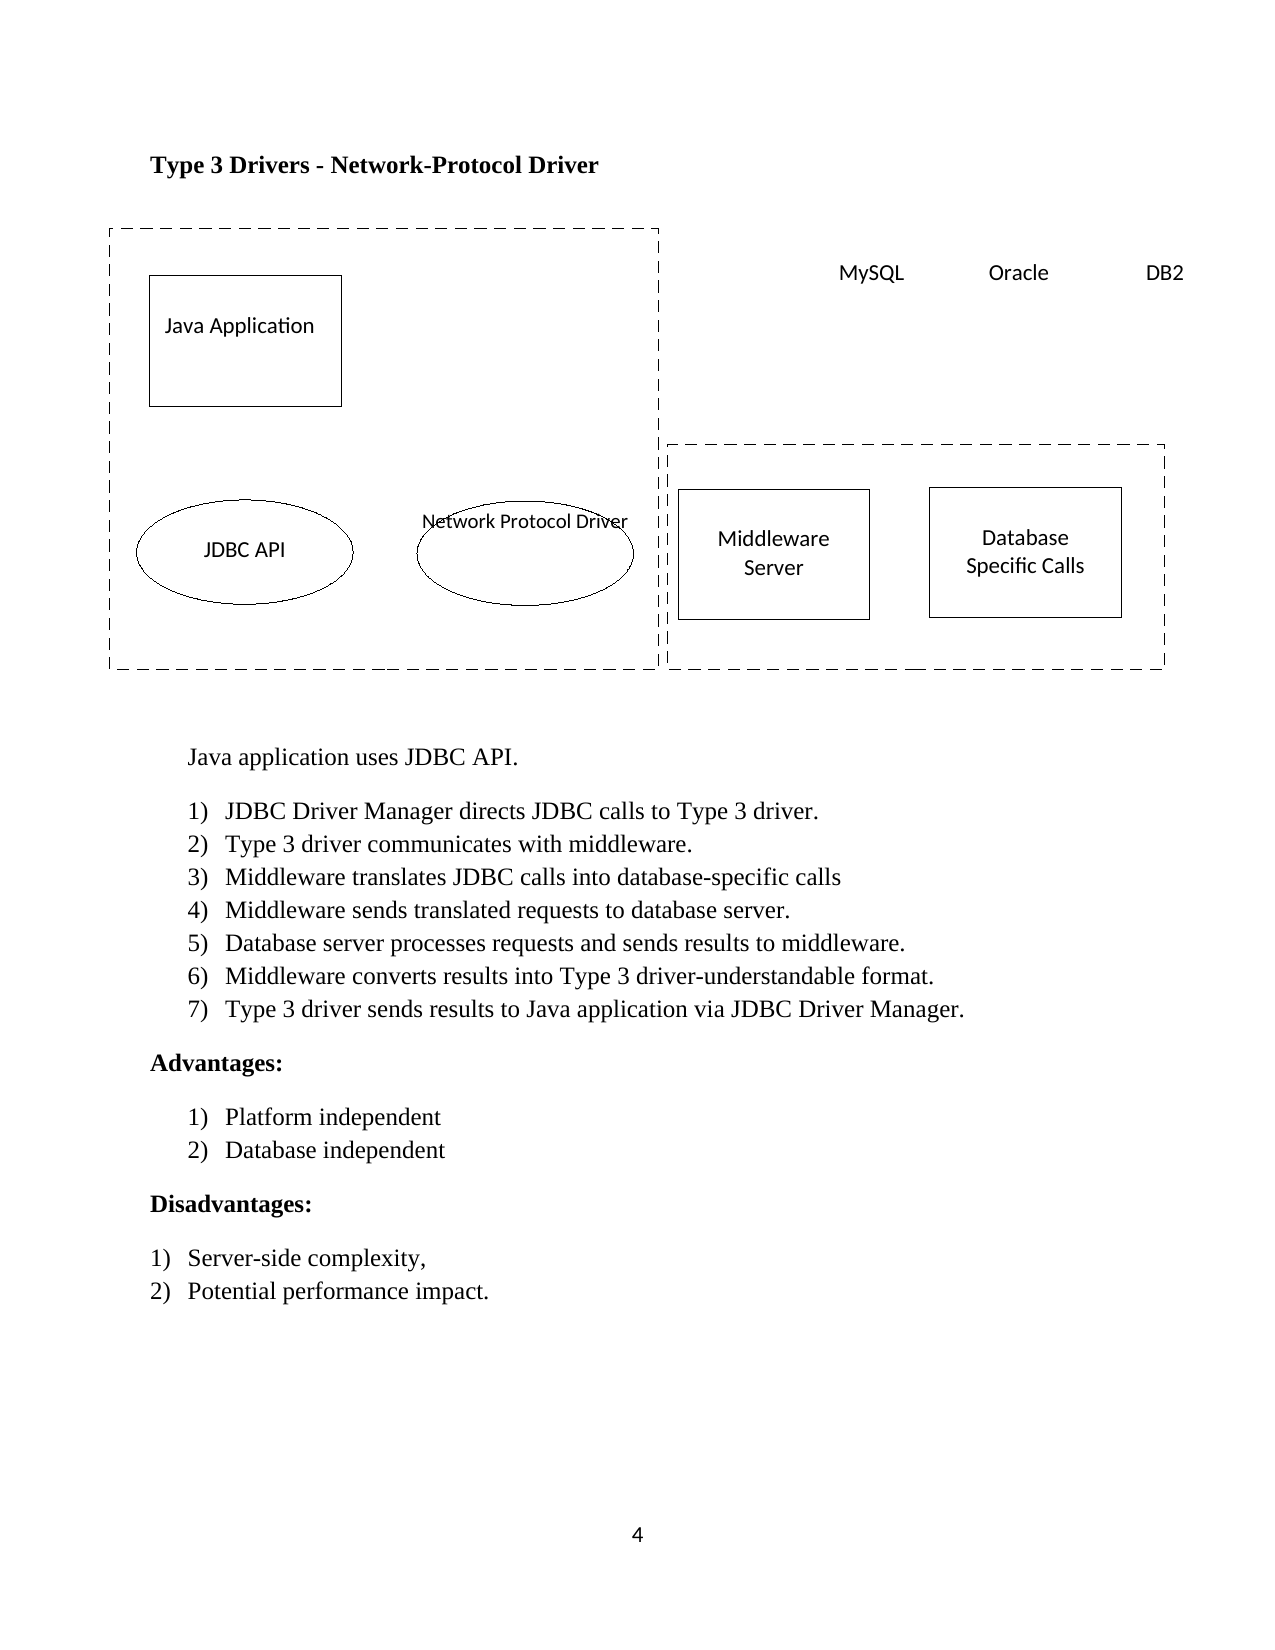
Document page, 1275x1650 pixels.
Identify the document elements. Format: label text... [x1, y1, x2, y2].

list Type 3 driver communicates with middleware. [187, 829, 1125, 858]
text Java application uses JDBC API. [187, 742, 1125, 771]
list Middleware converts results into Type 3 driver-understandable format. [187, 961, 1125, 990]
list Potential performance impact. [150, 1276, 1125, 1304]
list Server-side complexity, [150, 1243, 1125, 1272]
text Type 3 Drivers - Network-Protocol Driver [150, 150, 1125, 179]
list Platform independent [187, 1102, 1125, 1131]
list Database server processes requests and sends results to middleware. [187, 928, 1125, 957]
list Database independent [187, 1135, 1125, 1164]
list Middleware sends translated requests to database server. [187, 895, 1125, 924]
text Advantages: [150, 1048, 1125, 1077]
list Middleware translates JDBC calls into database-specific calls [187, 862, 1125, 891]
list Type 3 driver sends results to Java application via JDBC Driver Manager. [187, 994, 1125, 1023]
list JDBC Driver Manager directs JDBC calls to Type 3 driver. [187, 796, 1125, 825]
text Disadvantages: [150, 1189, 1125, 1218]
